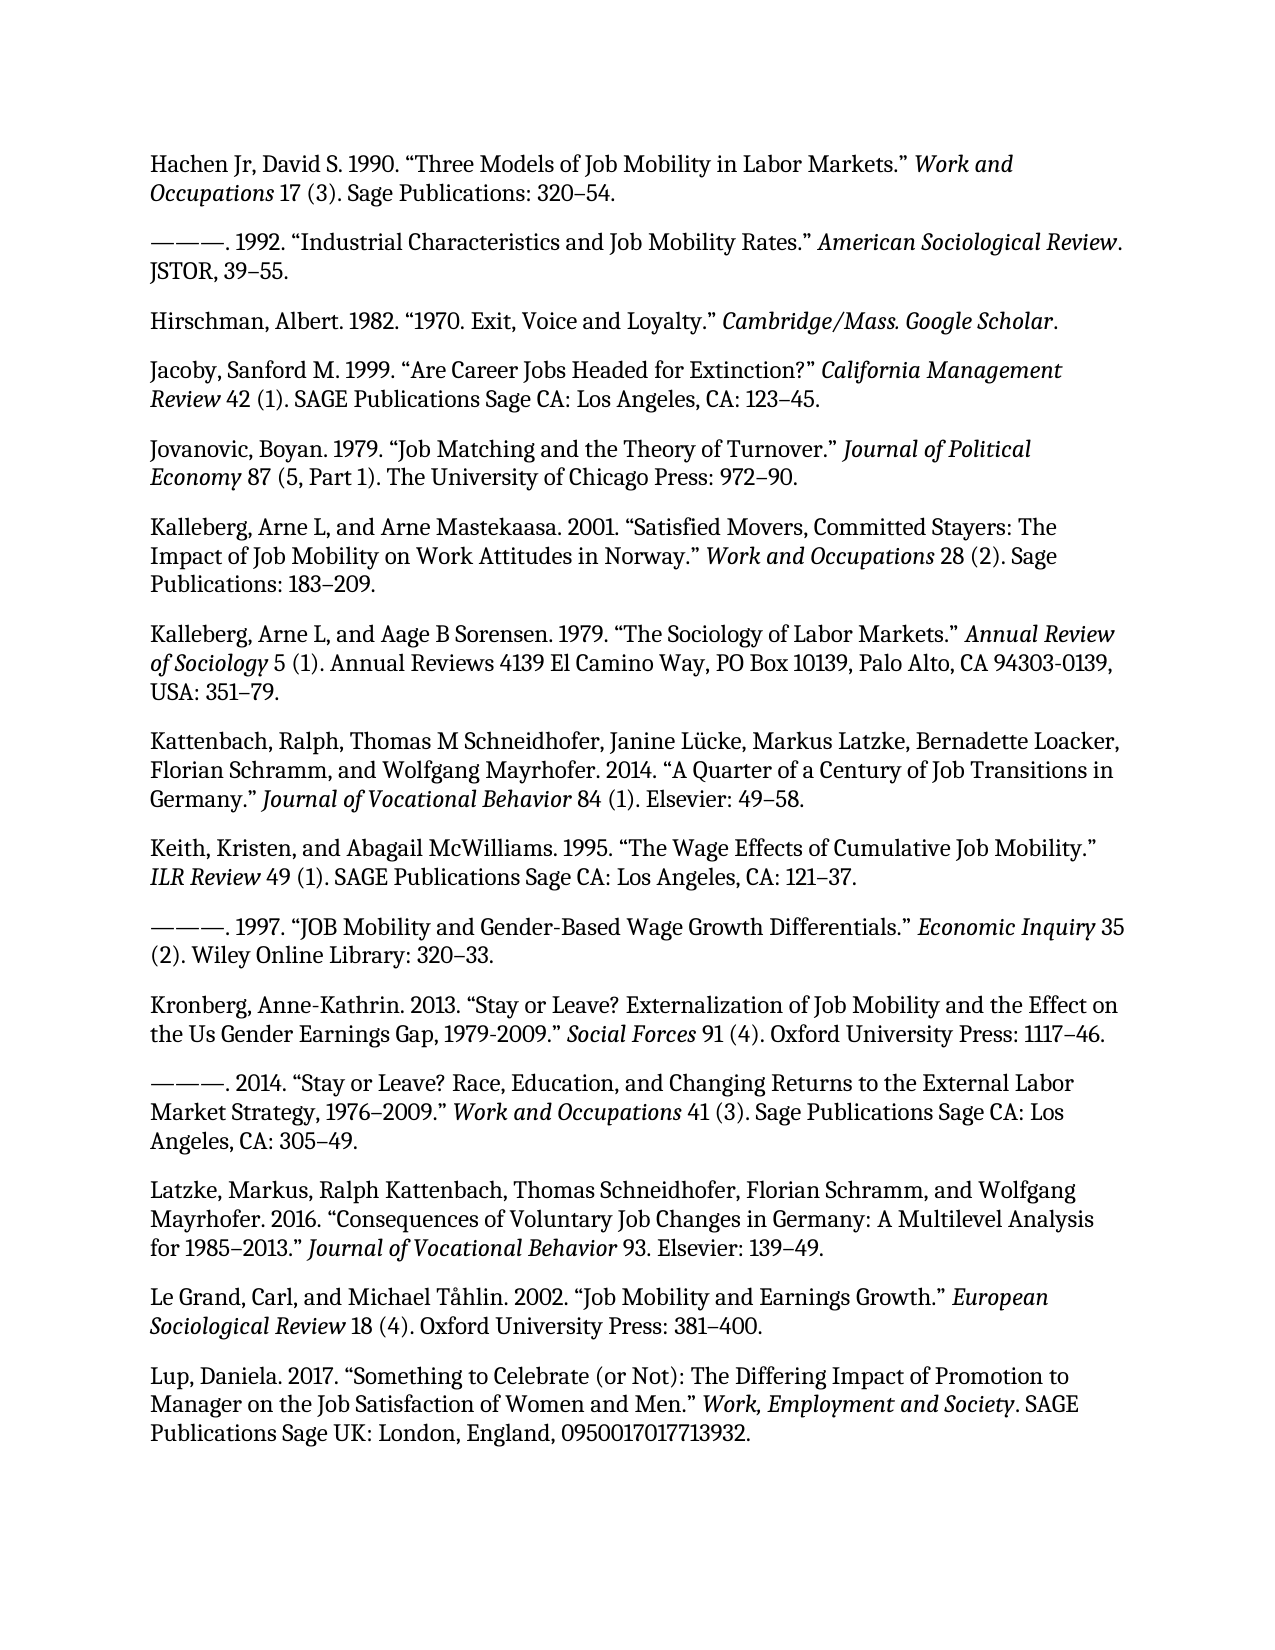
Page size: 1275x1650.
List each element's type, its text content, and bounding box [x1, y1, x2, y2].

text ———. 1992. “Industrial Characteristics and Job Mobility Rates.” American Sociological Review. JSTOR, 39–55. [150, 228, 1125, 286]
text Jacoby, Sanford M. 1999. “Are Career Jobs Headed for Extinction?” California Management Review 42 (1). SAGE Publications Sage CA: Los Angeles, CA: 123–45. [150, 356, 1125, 414]
text Jovanovic, Boyan. 1979. “Job Matching and the Theory of Turnover.” Journal of Political Economy 87 (5, Part 1). The University of Chicago Press: 972–90. [150, 434, 1125, 492]
text ———. 1997. “JOB Mobility and Gender-Based Wage Growth Differentials.” Economic Inquiry 35 (2). Wiley Online Library: 320–33. [150, 912, 1125, 970]
text Hachen Jr, David S. 1990. “Three Models of Job Mobility in Labor Markets.” Work and Occupations 17 (3). Sage Publications: 320–54. [150, 150, 1125, 207]
text Kattenbach, Ralph, Thomas M Schneidhofer, Janine Lücke, Markus Latzke, Bernadette Loacker, Florian Schramm, and Wolfgang Mayrhofer. 2014. “A Quarter of a Century of Job Transitions in Germany.” Journal of Vocational Behavior 84 (1). Elsevier: 49–58. [150, 727, 1125, 813]
text Lup, Daniela. 2017. “Something to Celebrate (or Not): The Differing Impact of Promotion to Manager on the Job Satisfaction of Women and Men.” Work, Employment and Society. SAGE Publications Sage UK: London, England, 0950017017713932. [150, 1362, 1125, 1448]
text Kalleberg, Arne L, and Aage B Sorensen. 1979. “The Sociology of Labor Markets.” Annual Review of Sociology 5 (1). Annual Reviews 4139 El Camino Way, PO Box 10139, Palo Alto, CA 94303-0139, USA: 351–79. [150, 620, 1125, 706]
text ———. 2014. “Stay or Leave? Race, Education, and Changing Returns to the External Labor Market Strategy, 1976–2009.” Work and Occupations 41 (3). Sage Publications Sage CA: Los Angeles, CA: 305–49. [150, 1069, 1125, 1155]
text Keith, Kristen, and Abagail McWilliams. 1995. “The Wage Effects of Cumulative Job Mobility.” ILR Review 49 (1). SAGE Publications Sage CA: Los Angeles, CA: 121–37. [150, 834, 1125, 892]
text Kronberg, Anne-Kathrin. 2013. “Stay or Leave? Externalization of Job Mobility and the Effect on the Us Gender Earnings Gap, 1979-2009.” Social Forces 91 (4). Oxford University Press: 1117–46. [150, 991, 1125, 1048]
text Latzke, Markus, Ralph Kattenbach, Thomas Schneidhofer, Florian Schramm, and Wolfgang Mayrhofer. 2016. “Consequences of Voluntary Job Changes in Germany: A Multilevel Analysis for 1985–2013.” Journal of Vocational Behavior 93. Elsevier: 139–49. [150, 1176, 1125, 1262]
text Kalleberg, Arne L, and Arne Mastekaasa. 2001. “Satisfied Movers, Committed Stayers: The Impact of Job Mobility on Work Attitudes in Norway.” Work and Occupations 28 (2). Sage Publications: 183–209. [150, 513, 1125, 599]
text Hirschman, Albert. 1982. “1970. Exit, Voice and Loyalty.” Cambridge/Mass. Google Scholar. [150, 307, 1125, 335]
text Le Grand, Carl, and Michael Tåhlin. 2002. “Job Mobility and Earnings Growth.” European Sociological Review 18 (4). Oxford University Press: 381–400. [150, 1283, 1125, 1341]
